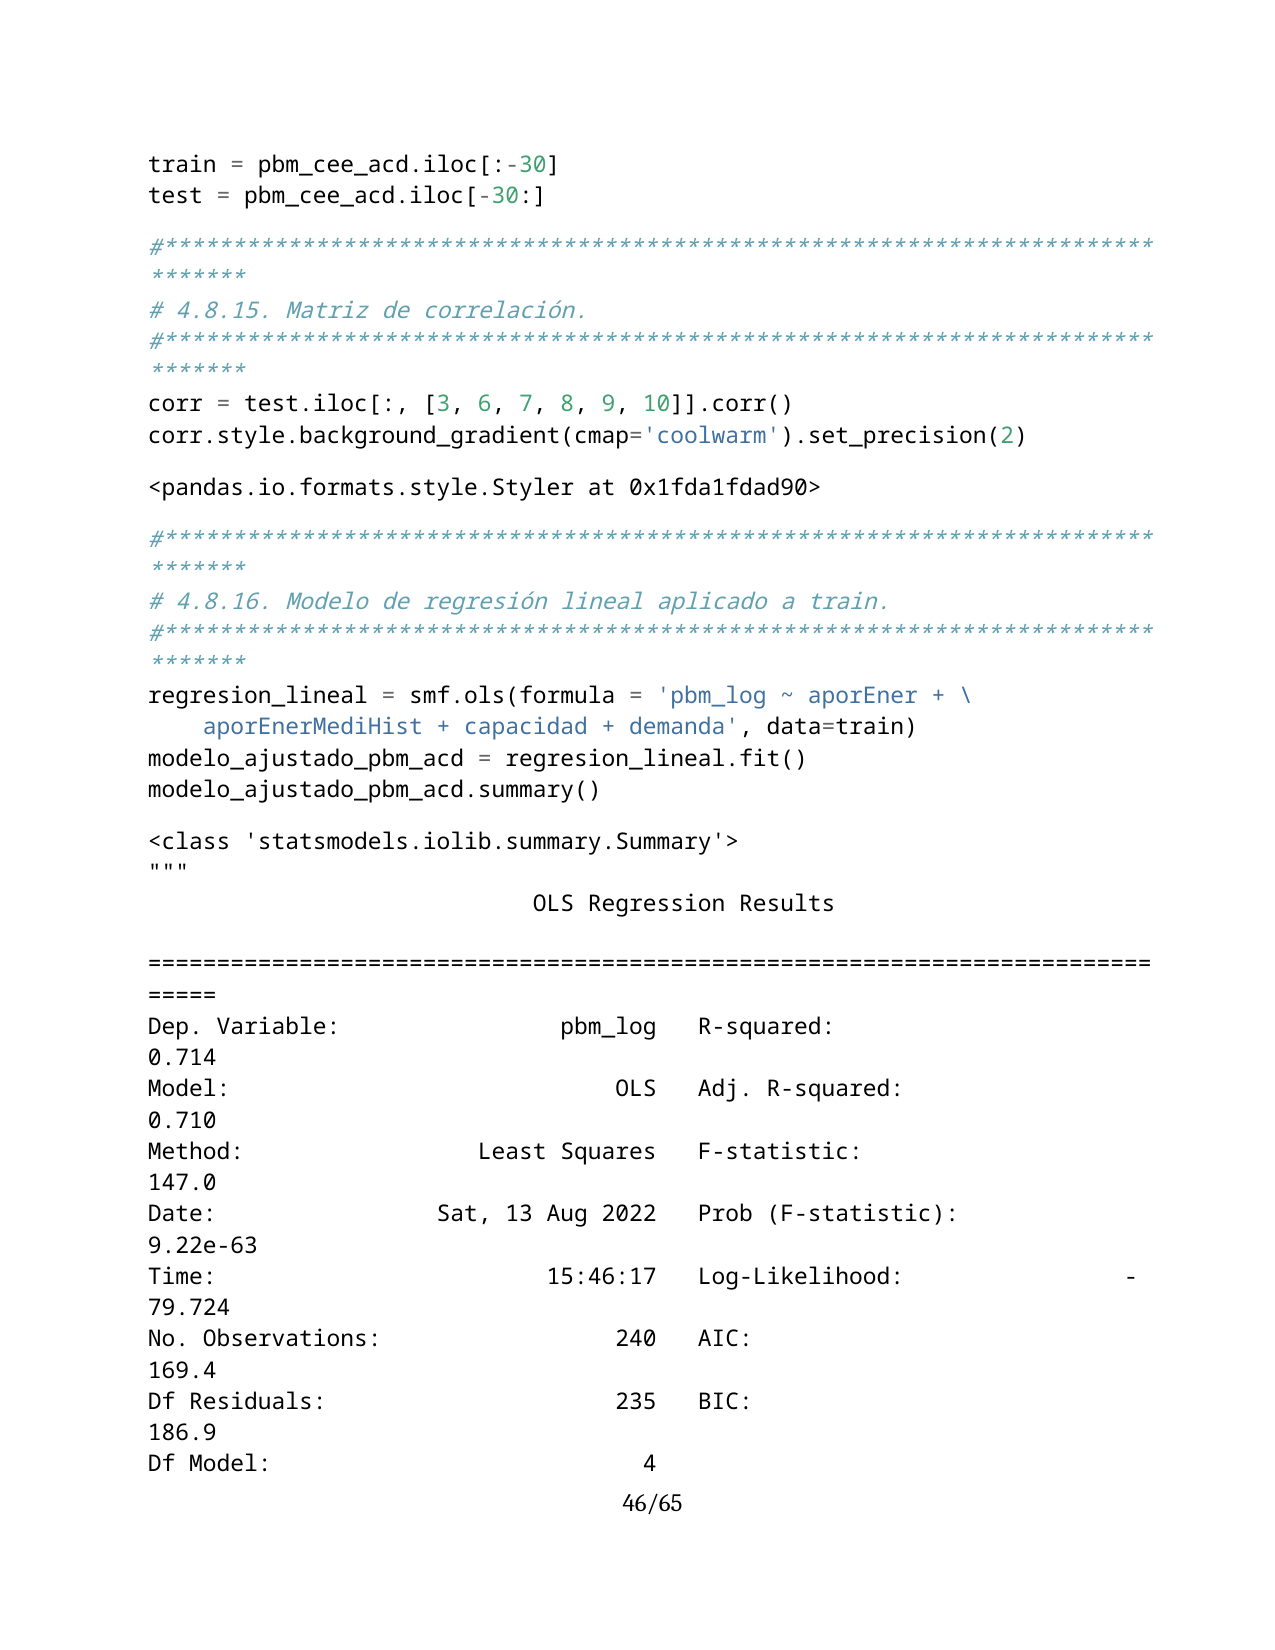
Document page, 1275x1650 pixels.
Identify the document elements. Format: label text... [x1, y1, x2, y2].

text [148, 825, 1157, 1478]
text #******************************************************************************* # 4.8.16. Modelo de regresión lineal aplicado a train. #******************************************************************************* regresion_lineal = smf.ols(formula = 'pbm_log ~ aporEner + \ aporEnerMediHist + capacidad + demanda', data=train) modelo_ajustado_pbm_acd = regresion_lineal.fit() modelo_ajustado_pbm_acd.summary() [148, 523, 1157, 804]
text <pandas.io.formats.style.Styler at 0x1fda1fdad90> [148, 471, 1157, 502]
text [148, 148, 1157, 210]
text #******************************************************************************* # 4.8.15. Matriz de correlación. #******************************************************************************* corr = test.iloc[:, [3, 6, 7, 8, 9, 10]].corr() corr.style.background_gradient(cmap='coolwarm').set_precision(2) [148, 231, 1157, 450]
